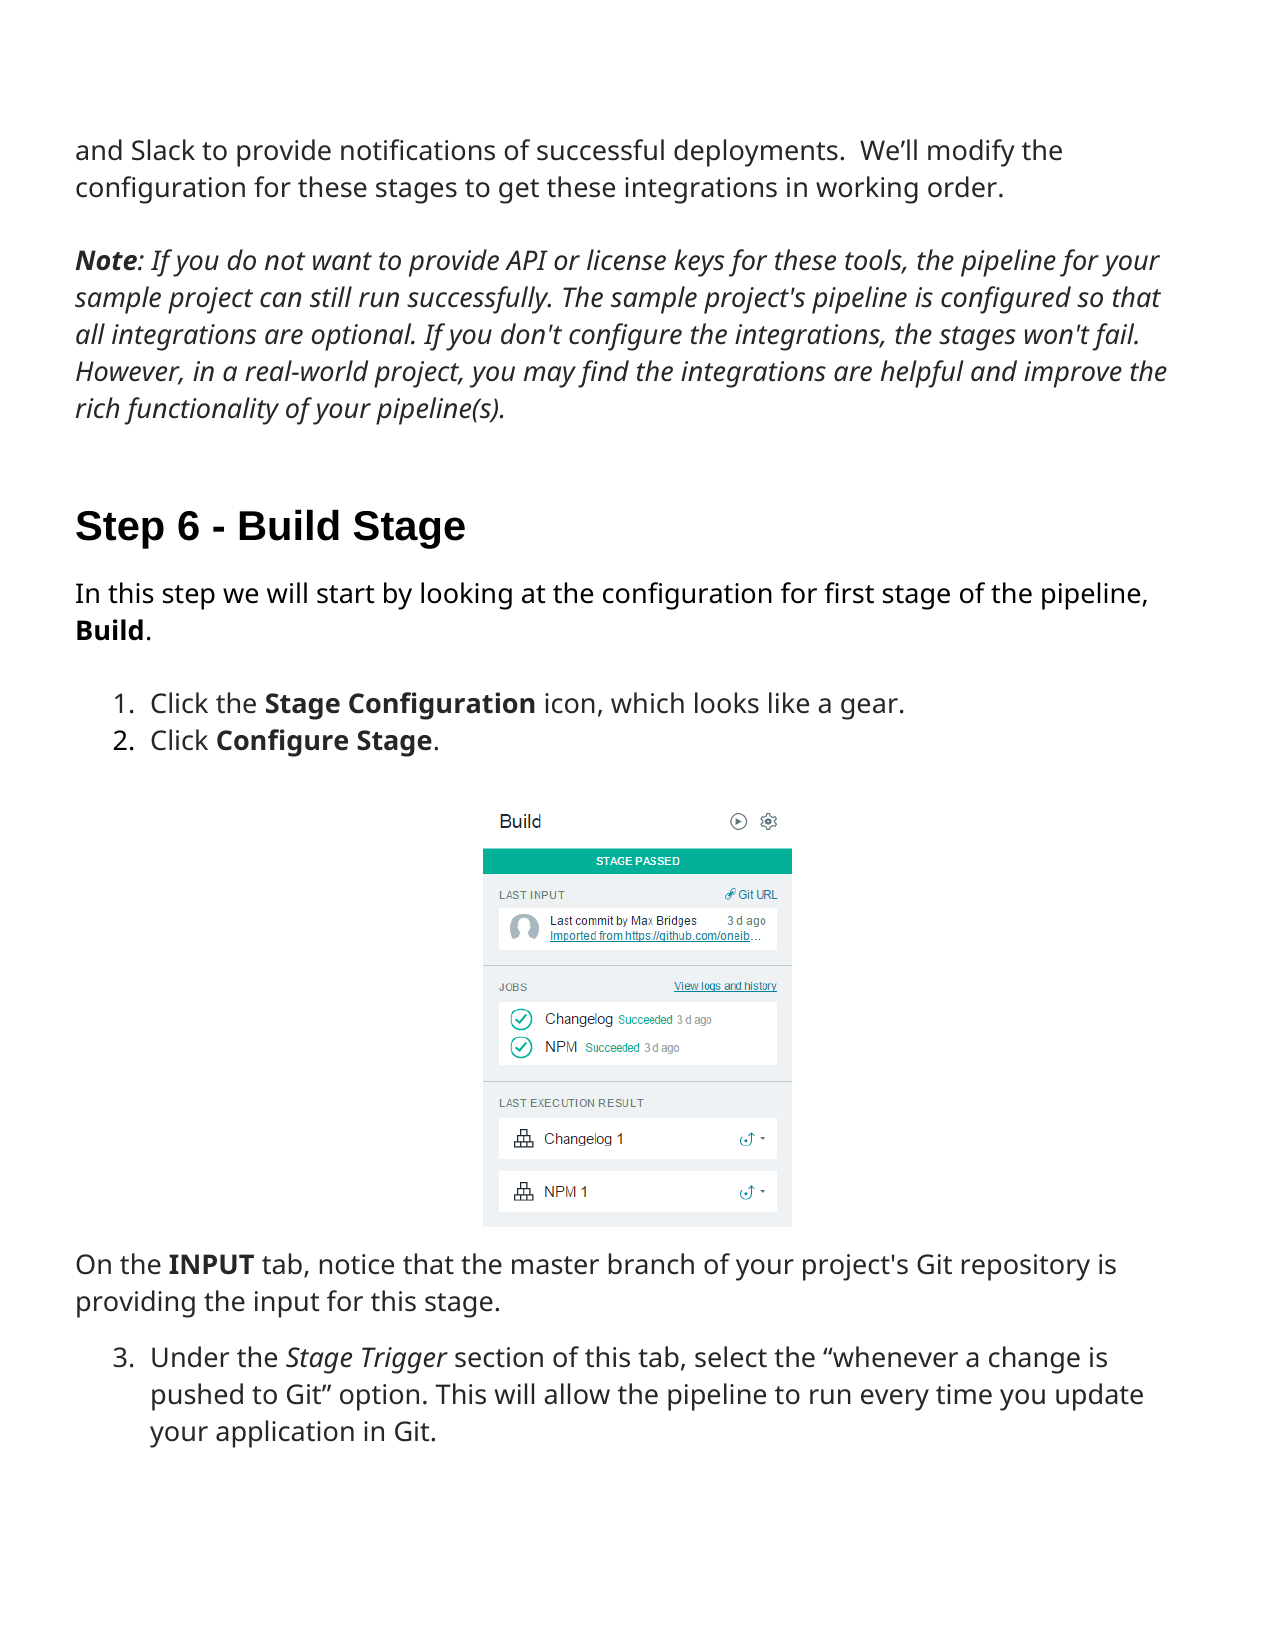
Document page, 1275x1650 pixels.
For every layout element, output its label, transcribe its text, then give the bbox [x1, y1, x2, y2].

list Under the Stage Trigger section of this tab, select the “whenever a change is pushed to Git” option. This will allow the pipeline to run every time you update your application in Git. [112, 1338, 1200, 1449]
subtitle Step 6 - Build Stage [75, 499, 1200, 549]
text Note: If you do not want to provide API or license keys for these tools, the pipeline for your sample project can still run successfully. The sample project's pipeline is configured so that all integrations are optional. If you don't configure the integrations, the stages won't fail. However, in a real-world project, you may find the integrations are helpful and improve the rich functionality of your pipeline(s). [75, 242, 1200, 426]
text On the INPUT tab, notice that the master branch of your project's Git repository is providing the input for this stage. [75, 1246, 1200, 1319]
picture [483, 795, 792, 1227]
list Click the Stage Configuration icon, which looks like a gear. [112, 685, 1200, 722]
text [75, 131, 1200, 205]
list Click Configure Stage. [112, 722, 1200, 758]
text In this step we will start by looking at the configuration for first stage of the pipeline, Build. [75, 574, 1200, 648]
